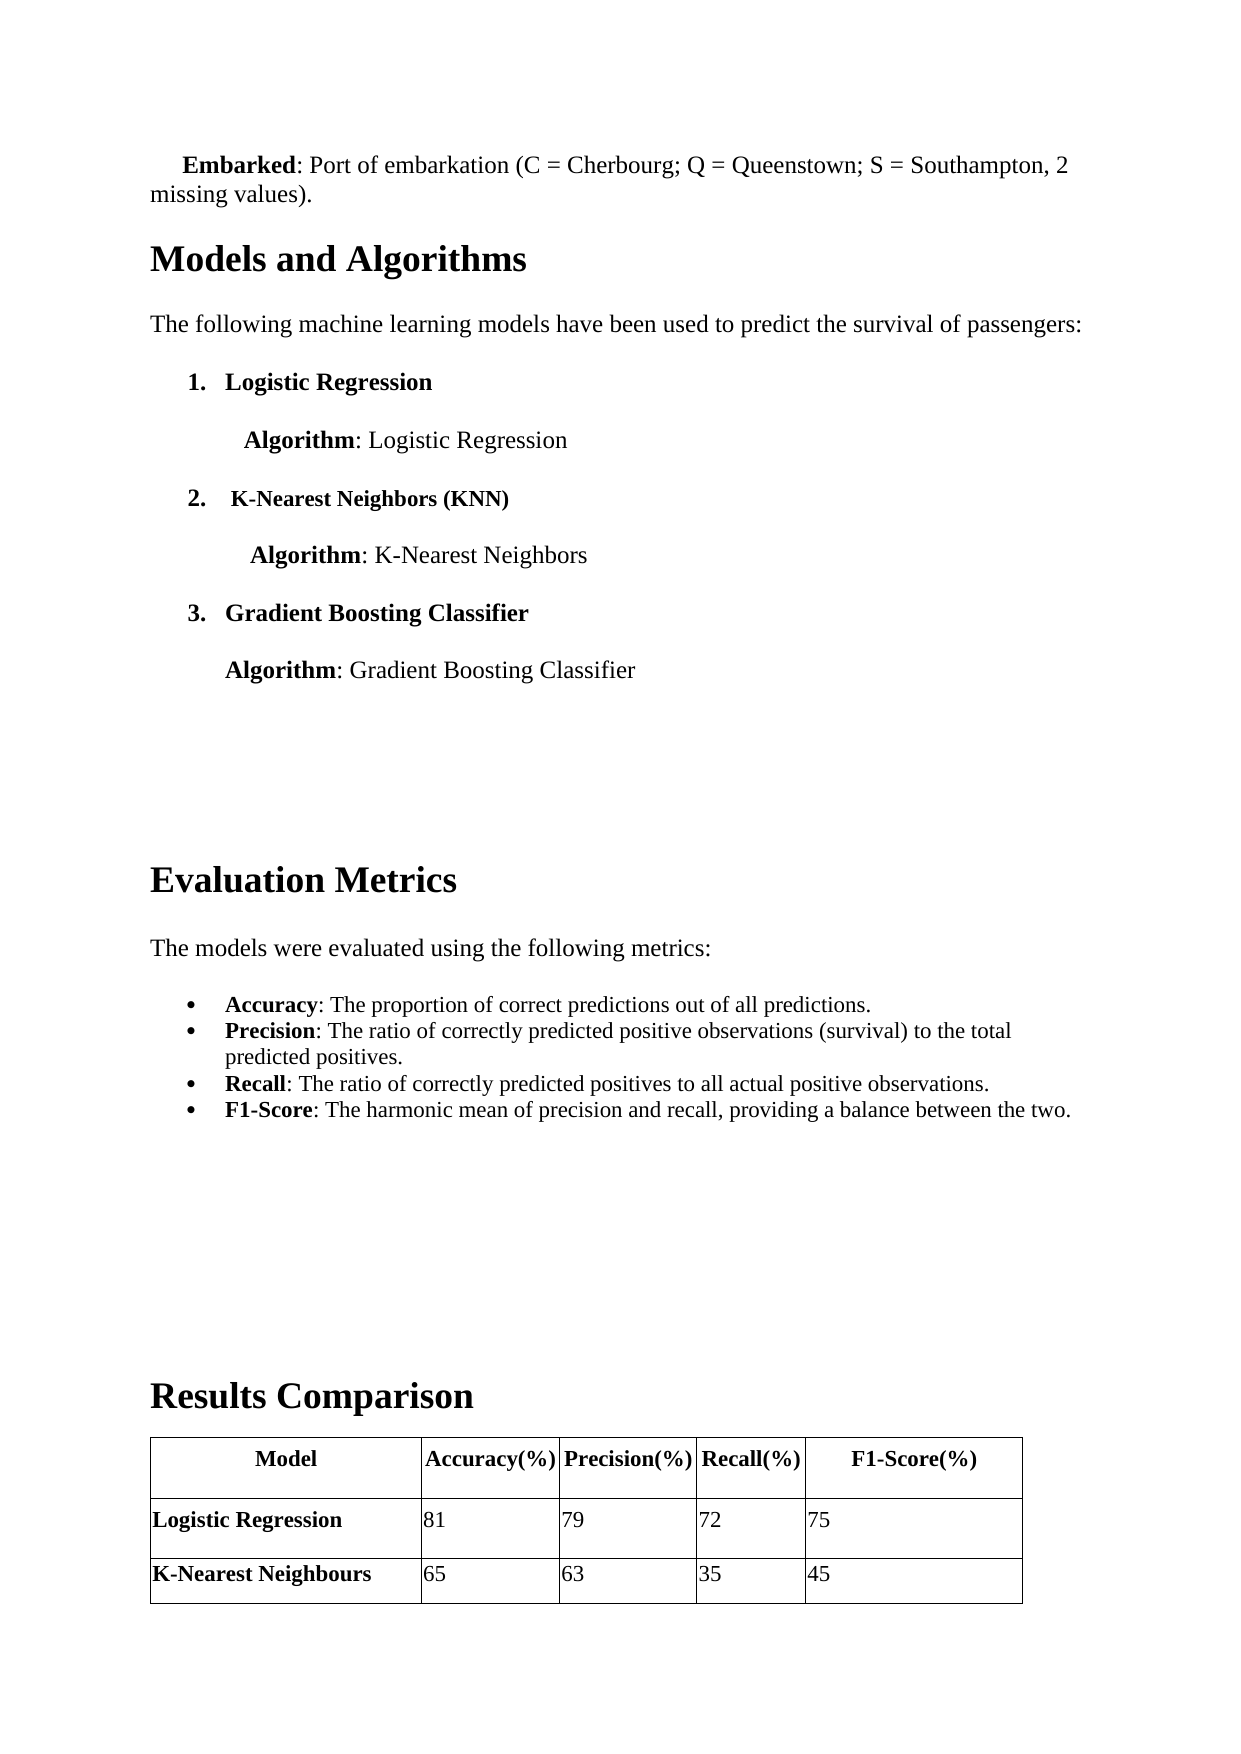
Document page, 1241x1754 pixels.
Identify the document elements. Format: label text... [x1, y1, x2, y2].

table_header Precision(%) [560, 1438, 696, 1498]
list Algorithm: Gradient Boosting Classifier [225, 655, 1090, 684]
text Algorithm: Logistic Regression [150, 425, 1090, 453]
text Models and Algorithms [150, 237, 1090, 280]
table_cell 75 [806, 1499, 1022, 1557]
table_header Model [151, 1438, 421, 1498]
list Precision: The ratio of correctly predicted positive observations (survival) to the total predicted positives. [187, 1017, 1090, 1070]
text Results Comparison [150, 1374, 1090, 1417]
table_header Recall(%) [697, 1438, 805, 1498]
table_cell K-Nearest Neighbours (KNN) [151, 1559, 421, 1603]
text The following machine learning models have been used to predict the survival of passengers: [150, 309, 1090, 338]
text The models were evaluated using the following metrics: [150, 933, 1090, 961]
table_cell 35 [697, 1559, 805, 1603]
text  Embarked: Port of embarkation (C = Cherbourg; Q = Queenstown; S = Southampton, 2 missing values). [150, 150, 1090, 207]
table_cell 65 [422, 1559, 559, 1603]
table_header Accuracy(%) [422, 1438, 559, 1498]
table_cell 63 [560, 1559, 696, 1603]
text Evaluation Metrics [150, 857, 1090, 900]
table_cell 81 [422, 1499, 559, 1557]
table_cell Logistic Regression [151, 1499, 421, 1557]
table_cell 79 [560, 1499, 696, 1557]
list Logistic Regression [187, 367, 1090, 396]
list Accuracy: The proportion of correct predictions out of all predictions. [187, 991, 1090, 1017]
table_header F1-Score(%) [806, 1438, 1022, 1498]
table_cell 72 [697, 1499, 805, 1557]
list F1-Score: The harmonic mean of precision and recall, providing a balance between the two. [187, 1096, 1090, 1122]
list Recall: The ratio of correctly predicted positives to all actual positive observations. [187, 1070, 1090, 1096]
list K-Nearest Neighbors (KNN) [187, 483, 1090, 511]
text Algorithm: K-Nearest Neighbors [150, 541, 1090, 569]
list Gradient Boosting Classifier [187, 598, 1090, 627]
table_cell 45 [806, 1559, 1022, 1603]
